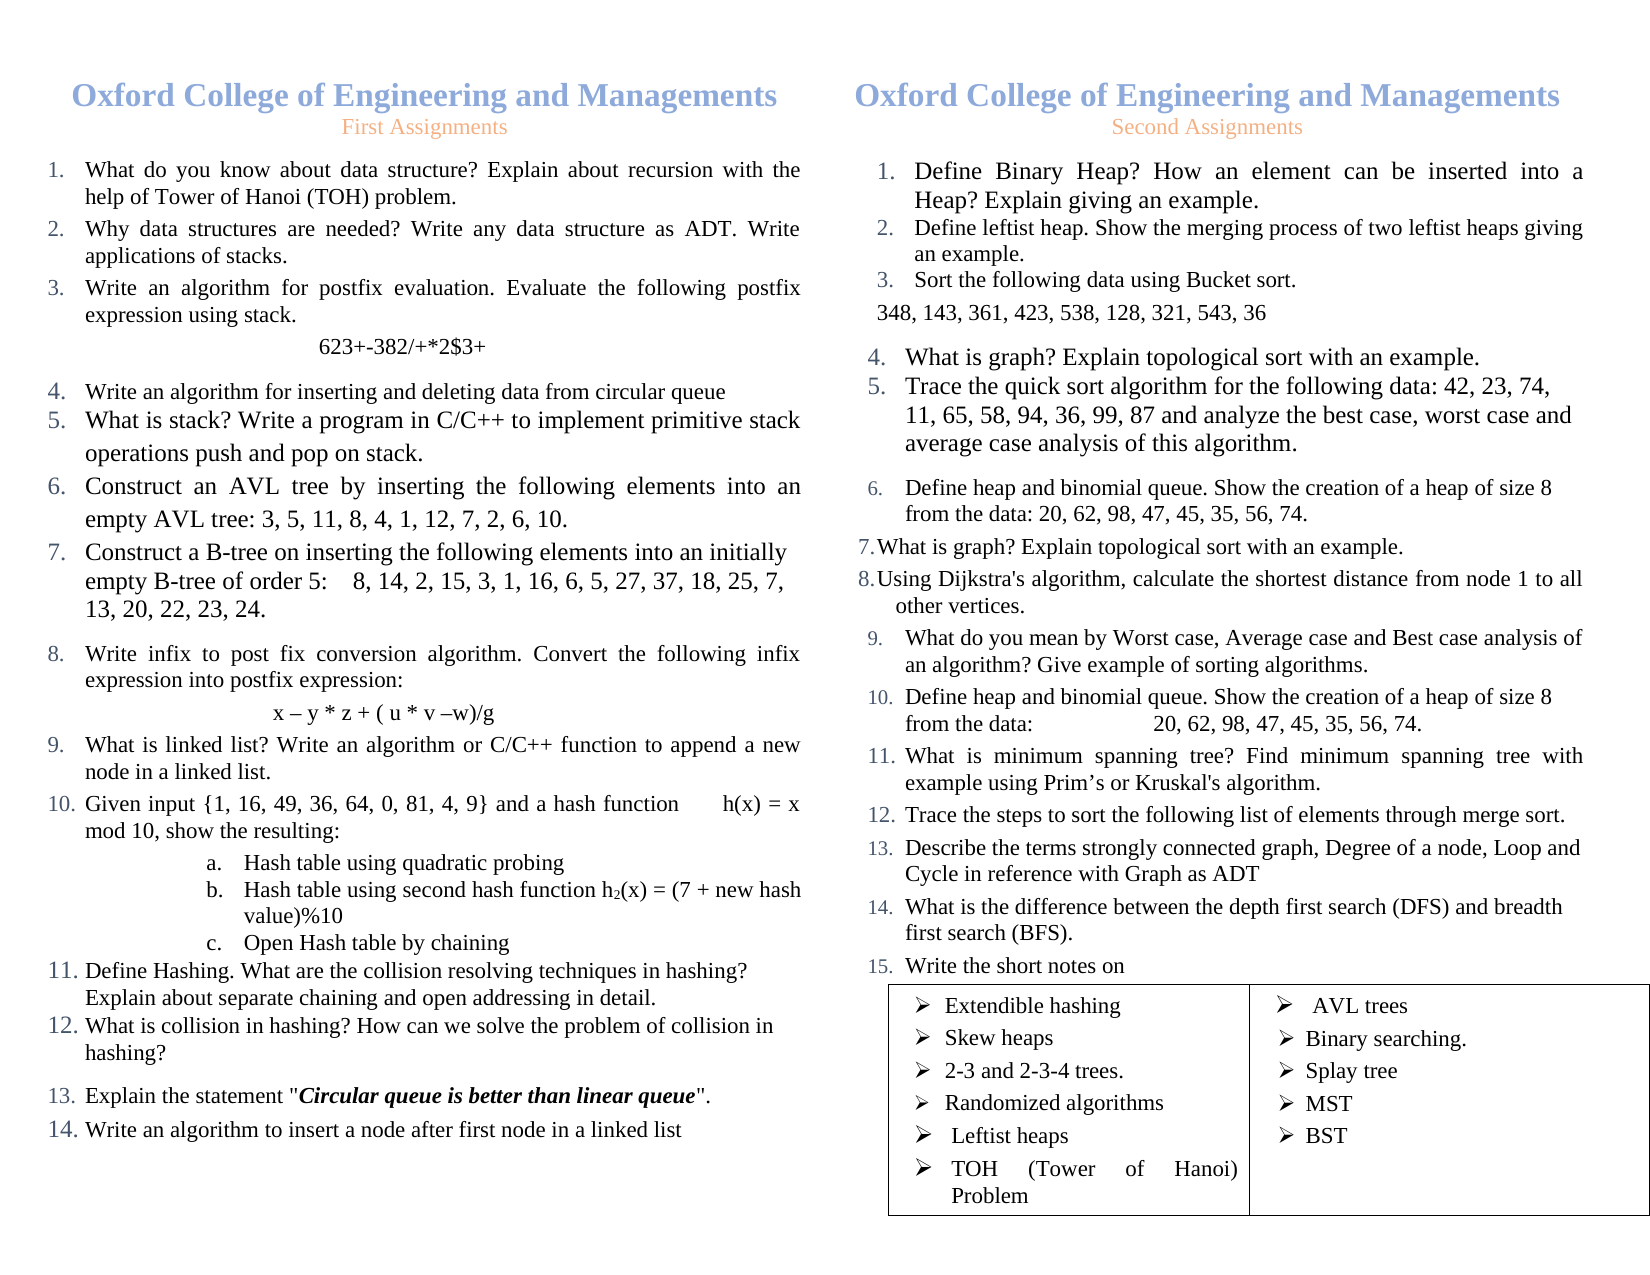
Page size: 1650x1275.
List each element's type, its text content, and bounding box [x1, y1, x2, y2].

list What is graph? Explain topological sort with an example. [867, 342, 1584, 371]
list What do you know about data structure? Explain about recursion with the help of Tower of Hanoi (TOH) problem. [47, 156, 802, 209]
list What is stack? Write a program in C/C++ to implement primitive stack operations push and pop on stack. [47, 405, 802, 467]
list Open Hash table by chaining [206, 928, 802, 955]
list What is collision in hashing? How can we solve the problem of collision in hashing? [47, 1010, 802, 1065]
list What do you mean by Worst case, Average case and Best case analysis of an algorithm? Give example of sorting algorithms. [867, 624, 1584, 677]
text 348, 143, 361, 423, 538, 128, 321, 543, 36 [877, 299, 1584, 326]
list Hash table using second hash function h2(x) = (7 + new hash value)%10 [206, 876, 802, 928]
list Using Dijkstra's algorithm, calculate the shortest distance from node 1 to all other vertices. [858, 565, 1584, 618]
list Define heap and binomial queue. Show the creation of a heap of size 8 from the data: 20, 62, 98, 47, 45, 35, 56, 74. [867, 683, 1584, 736]
text Second Assignments [839, 113, 1584, 140]
list What is graph? Explain topological sort with an example. [858, 533, 1584, 559]
list Describe the terms strongly connected graph, Degree of a node, Loop and Cycle in reference with Graph as ADT [867, 834, 1584, 887]
list What is minimum spanning tree? Find minimum spanning tree with example using Prim’s or Kruskal's algorithm. [867, 742, 1584, 795]
list Write infix to post fix conversion algorithm. Convert the following infix expression into postfix expression: [47, 640, 802, 693]
list What is the difference between the depth first search (DFS) and breadth first search (BFS). [867, 893, 1584, 946]
list Define heap and binomial queue. Show the creation of a heap of size 8 from the data: 20, 62, 98, 47, 45, 35, 56, 74. [867, 474, 1584, 527]
list Write an algorithm for postfix evaluation. Evaluate the following postfix expression using stack. [47, 274, 802, 327]
list Write an algorithm to insert a node after first node in a linked list [47, 1114, 802, 1143]
list Given input {1, 16, 49, 36, 64, 0, 81, 4, 9} and a hash function h(x) = x mod 10, show the resulting: [47, 791, 802, 843]
list Define Hashing. What are the collision resolving techniques in hashing? Explain about separate chaining and open addressing in detail. [47, 955, 802, 1010]
list Trace the steps to sort the following list of elements through merge sort. [867, 801, 1584, 828]
text First Assignments [47, 113, 802, 140]
list Write an algorithm for inserting and deleting data from circular queue [47, 376, 802, 405]
table_header Extendible hashing Skew heaps 2-3 and 2-3-4 trees. Randomized algorithms Leftist heaps TOH (Tower of Hanoi) Problem [889, 985, 1249, 1214]
text 623+-382/+*2$3+ [319, 333, 802, 359]
text Oxford College of Engineering and Managements [47, 75, 802, 113]
list Trace the quick sort algorithm for the following data: 42, 23, 74, 11, 65, 58, 94, 36, 99, 87 and analyze the best case, worst case and average case analysis of this algorithm. [867, 371, 1584, 457]
list Define leftist heap. Show the merging process of two leftist heaps giving an example. [877, 214, 1584, 267]
list Construct a B-tree on inserting the following elements into an initially empty B-tree of order 5: 8, 14, 2, 15, 3, 1, 16, 6, 5, 27, 37, 18, 25, 7, 13, 20, 22, 23, 24. [47, 537, 802, 623]
text Oxford College of Engineering and Managements [839, 75, 1584, 113]
list Write the short notes on [867, 952, 1584, 978]
text x – y * z + ( u * v –w)/g [101, 699, 802, 725]
table_header AVL trees Binary searching. Splay tree MST BST [1250, 985, 1649, 1214]
list What is linked list? Write an algorithm or C/C++ function to append a new node in a linked list. [47, 732, 802, 784]
list Define Binary Heap? How an element can be inserted into a Heap? Explain giving an example. [877, 156, 1584, 214]
list Hash table using quadratic probing [206, 849, 802, 876]
list Construct an AVL tree by inserting the following elements into an empty AVL tree: 3, 5, 11, 8, 4, 1, 12, 7, 2, 6, 10. [47, 471, 802, 533]
list Explain the statement "Circular queue is better than linear queue". [47, 1082, 802, 1108]
list Sort the following data using Bucket sort. [877, 267, 1584, 293]
list Why data structures are needed? Write any data structure as ADT. Write applications of stacks. [47, 215, 802, 268]
